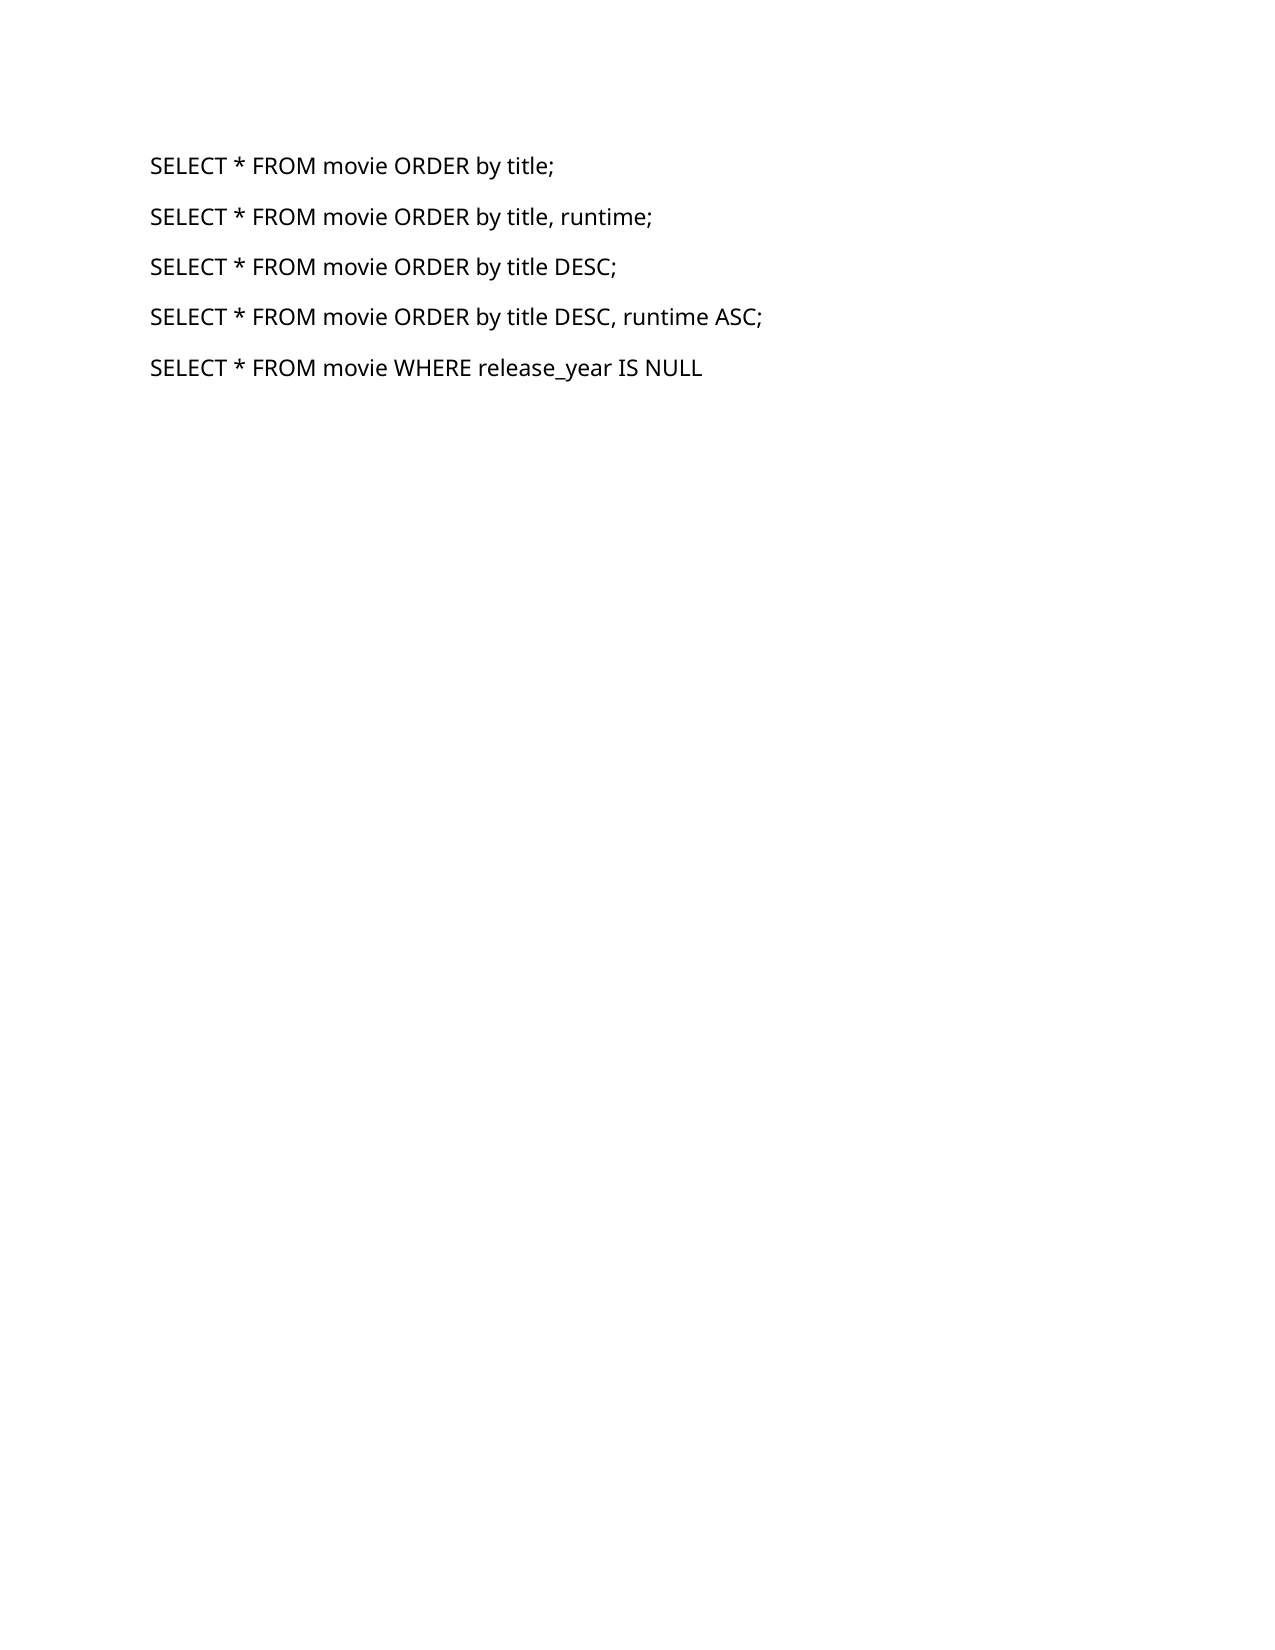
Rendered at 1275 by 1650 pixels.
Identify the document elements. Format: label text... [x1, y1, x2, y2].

text SELECT * FROM movie ORDER by title DESC, runtime ASC; [150, 301, 1125, 332]
text SELECT * FROM movie ORDER by title; [150, 150, 1125, 181]
text SELECT * FROM movie ORDER by title, runtime; [150, 200, 1125, 232]
text SELECT * FROM movie WHERE release_year IS NULL [150, 352, 1125, 383]
text SELECT * FROM movie ORDER by title DESC; [150, 251, 1125, 282]
